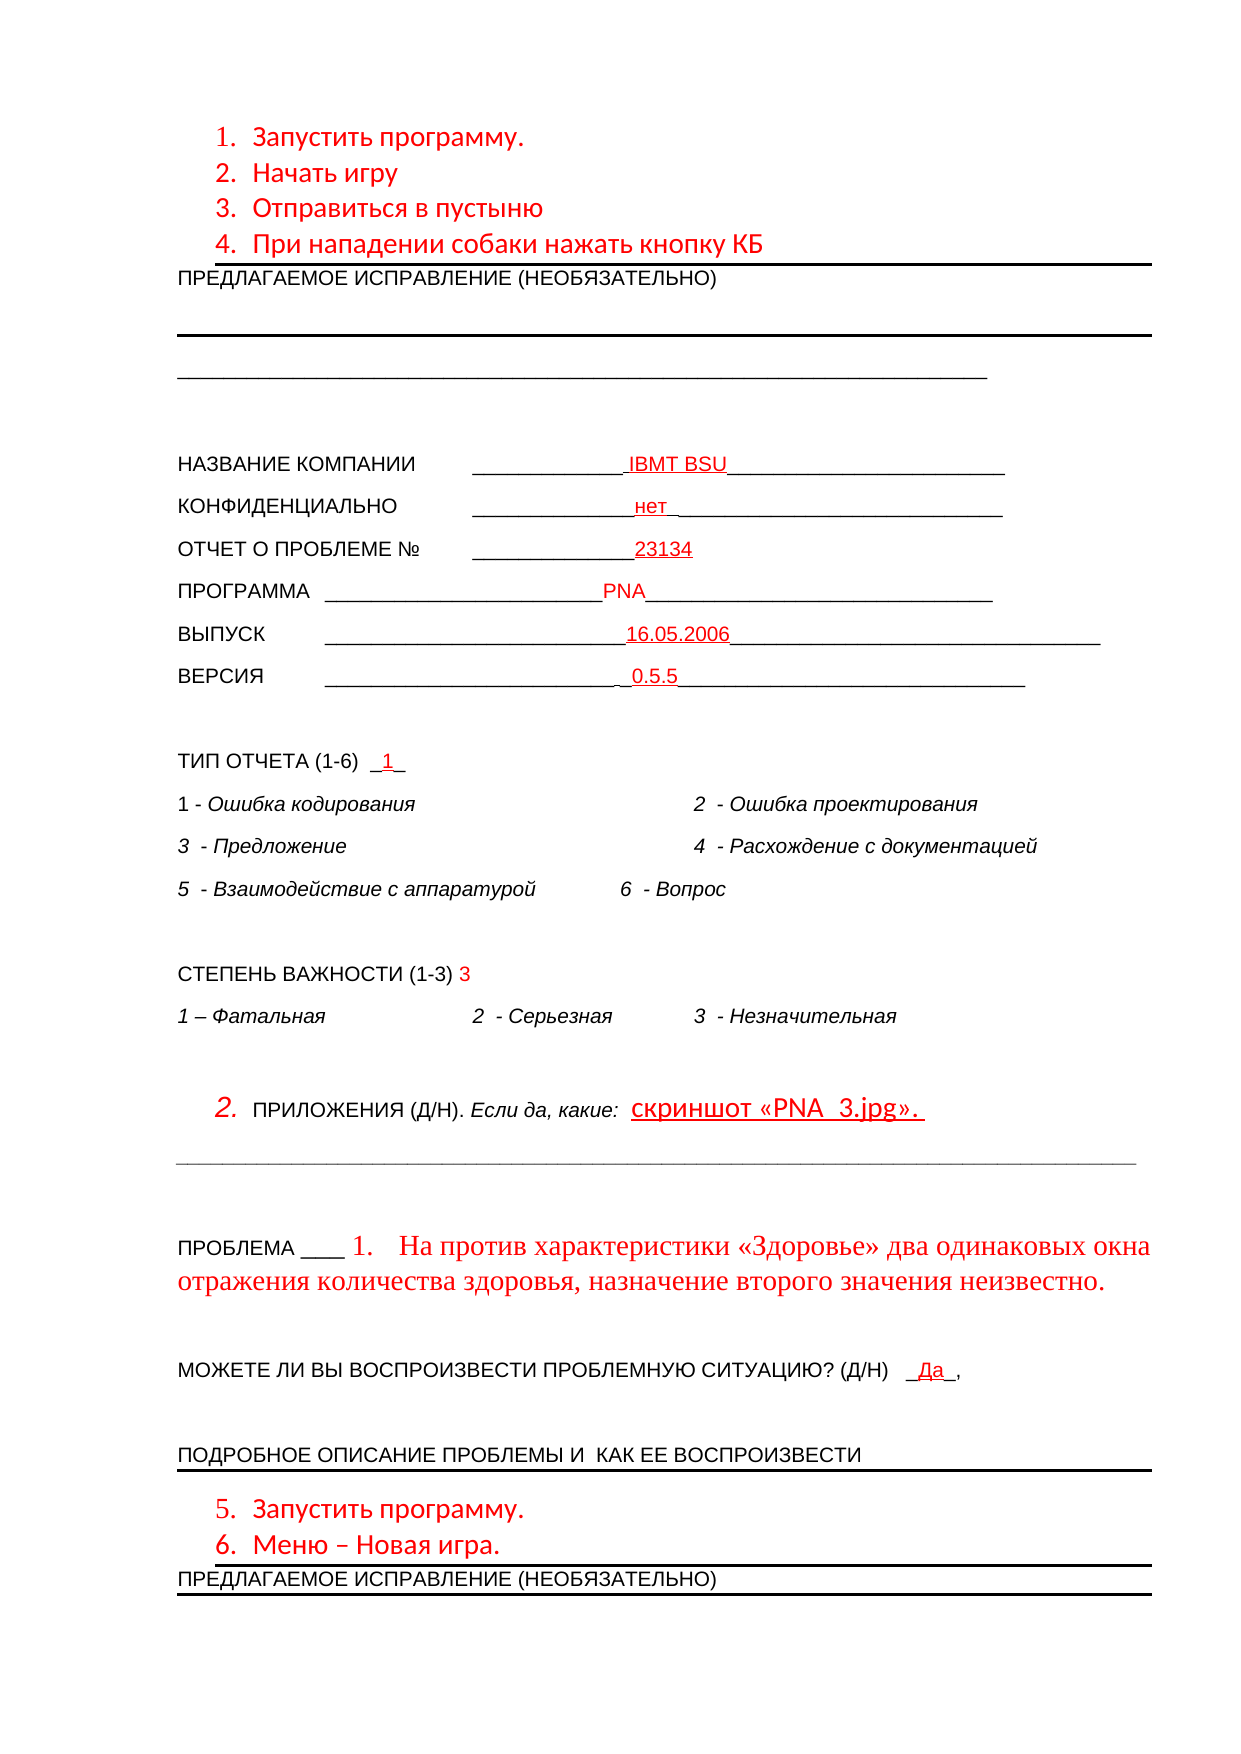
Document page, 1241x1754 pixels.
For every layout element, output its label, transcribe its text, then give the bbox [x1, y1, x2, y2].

text 3 - Предложение 4 - Расхождение с документацией [177, 834, 1152, 858]
text ОТЧЕТ О ПРОБЛЕМЕ № ______________23134 [177, 536, 1152, 560]
text ТИП ОТЧЕТА (1-6) _1_ [177, 749, 1152, 773]
text ПРЕДЛАГАЕМОЕ ИСПРАВЛЕНИЕ (НЕОБЯЗАТЕЛЬНО) [177, 1567, 1152, 1593]
list Меню – Новая игра. [215, 1526, 1152, 1564]
text 5 - Взаимодействие с аппаратурой 6 - Вопрос [177, 876, 1152, 900]
text ______________________________________________________________________ [177, 356, 1152, 380]
list Начать игру [215, 154, 1152, 189]
text НАЗВАНИЕ КОМПАНИИ _____________ IBMT BSU________________________ [177, 451, 1152, 475]
list При нападении собаки нажать кнопку КБ [215, 225, 1152, 263]
text 1 - Ошибка кодирования 2 - Ошибка проектирования [177, 791, 1152, 815]
text КОНФИДЕНЦИАЛЬНО ______________нет ____________________________ [177, 494, 1152, 518]
text СТЕПЕНЬ ВАЖНОСТИ (1-3) 3 [177, 961, 1152, 985]
text ПРОГРАММА ________________________PNA______________________________ [177, 579, 1152, 603]
text ВЕРСИЯ _________________________ _0.5.5______________________________ [177, 664, 1152, 688]
text 1 – Фатальная 2 - Серьезная 3 - Незначительная [177, 1004, 1152, 1028]
list ПРОБЛЕМА ___ 1. На против характеристики «Здоровье» два одинаковых окна отражения количества здоровья, назначение второго значения неизвестно. [177, 1228, 1152, 1297]
text ПРЕДЛАГАЕМОЕ ИСПРАВЛЕНИЕ (НЕОБЯЗАТЕЛЬНО) [177, 266, 1152, 290]
text ___________________________________________________________________________________ [177, 1143, 1152, 1167]
text МОЖЕТЕ ЛИ ВЫ ВОСПРОИЗВЕСТИ ПРОБЛЕМНУЮ СИТУАЦИЮ? (Д/Н) _Да_, [177, 1358, 1152, 1382]
text ПОДРОБНОЕ ОПИСАНИЕ ПРОБЛЕМЫ И КАК ЕЕ ВОСПРОИЗВЕСТИ [177, 1443, 1152, 1469]
list ПРИЛОЖЕНИЯ (Д/Н). Если да, какие: скриншот «PNA_3.jpg». [215, 1089, 1152, 1124]
list Запустить программу. [215, 118, 1152, 154]
list Отправиться в пустыню [215, 189, 1152, 225]
list Запустить программу. [215, 1491, 1152, 1526]
text ВЫПУСК __________________________16.05.2006________________________________ [177, 621, 1152, 645]
